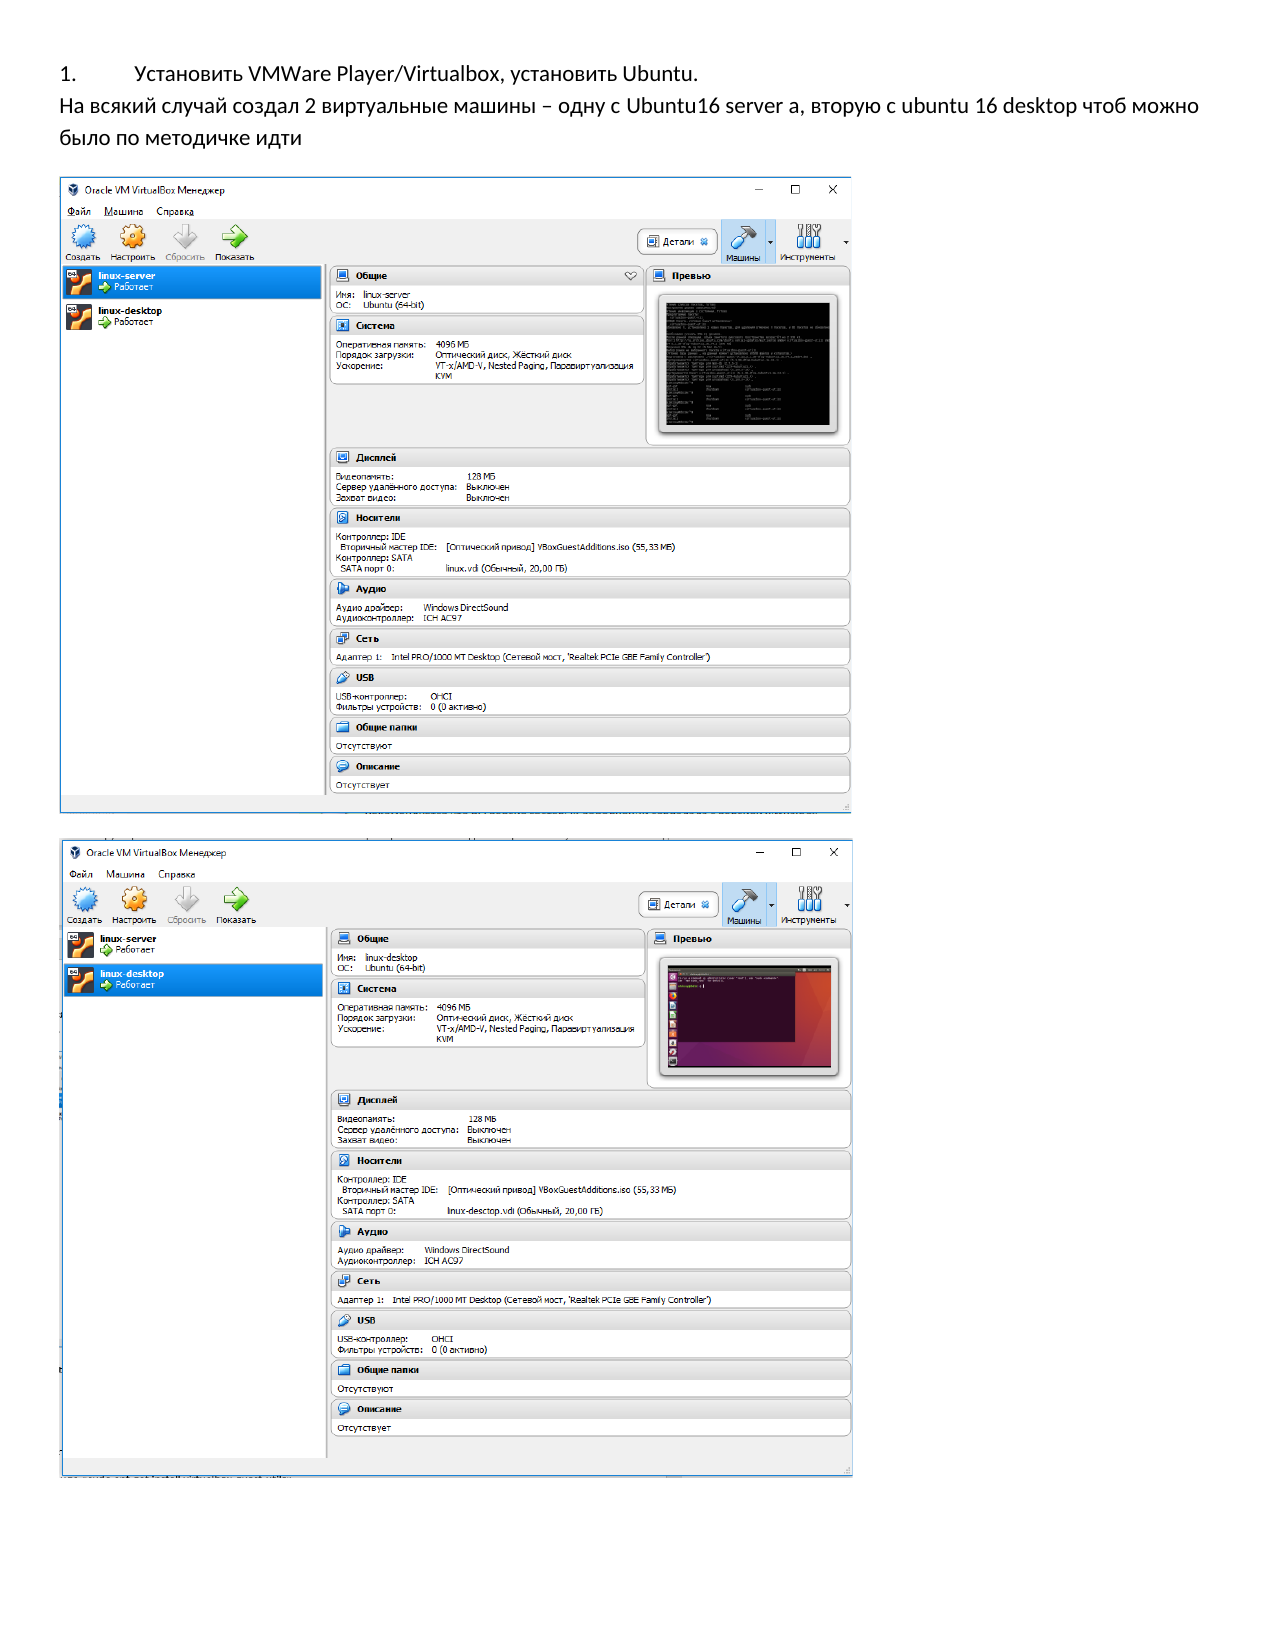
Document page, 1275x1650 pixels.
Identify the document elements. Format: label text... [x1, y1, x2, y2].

list На всякий случай создал 2 виртуальные машины – одну с Ubuntu16 server а, вторую с ubuntu 16 desktop чтоб можно было по методичке идти [59, 91, 1216, 151]
list Установить VMWare Player/Virtualbox, установить Ubuntu. [59, 59, 1216, 87]
picture [59, 176, 852, 814]
picture [59, 838, 853, 1478]
